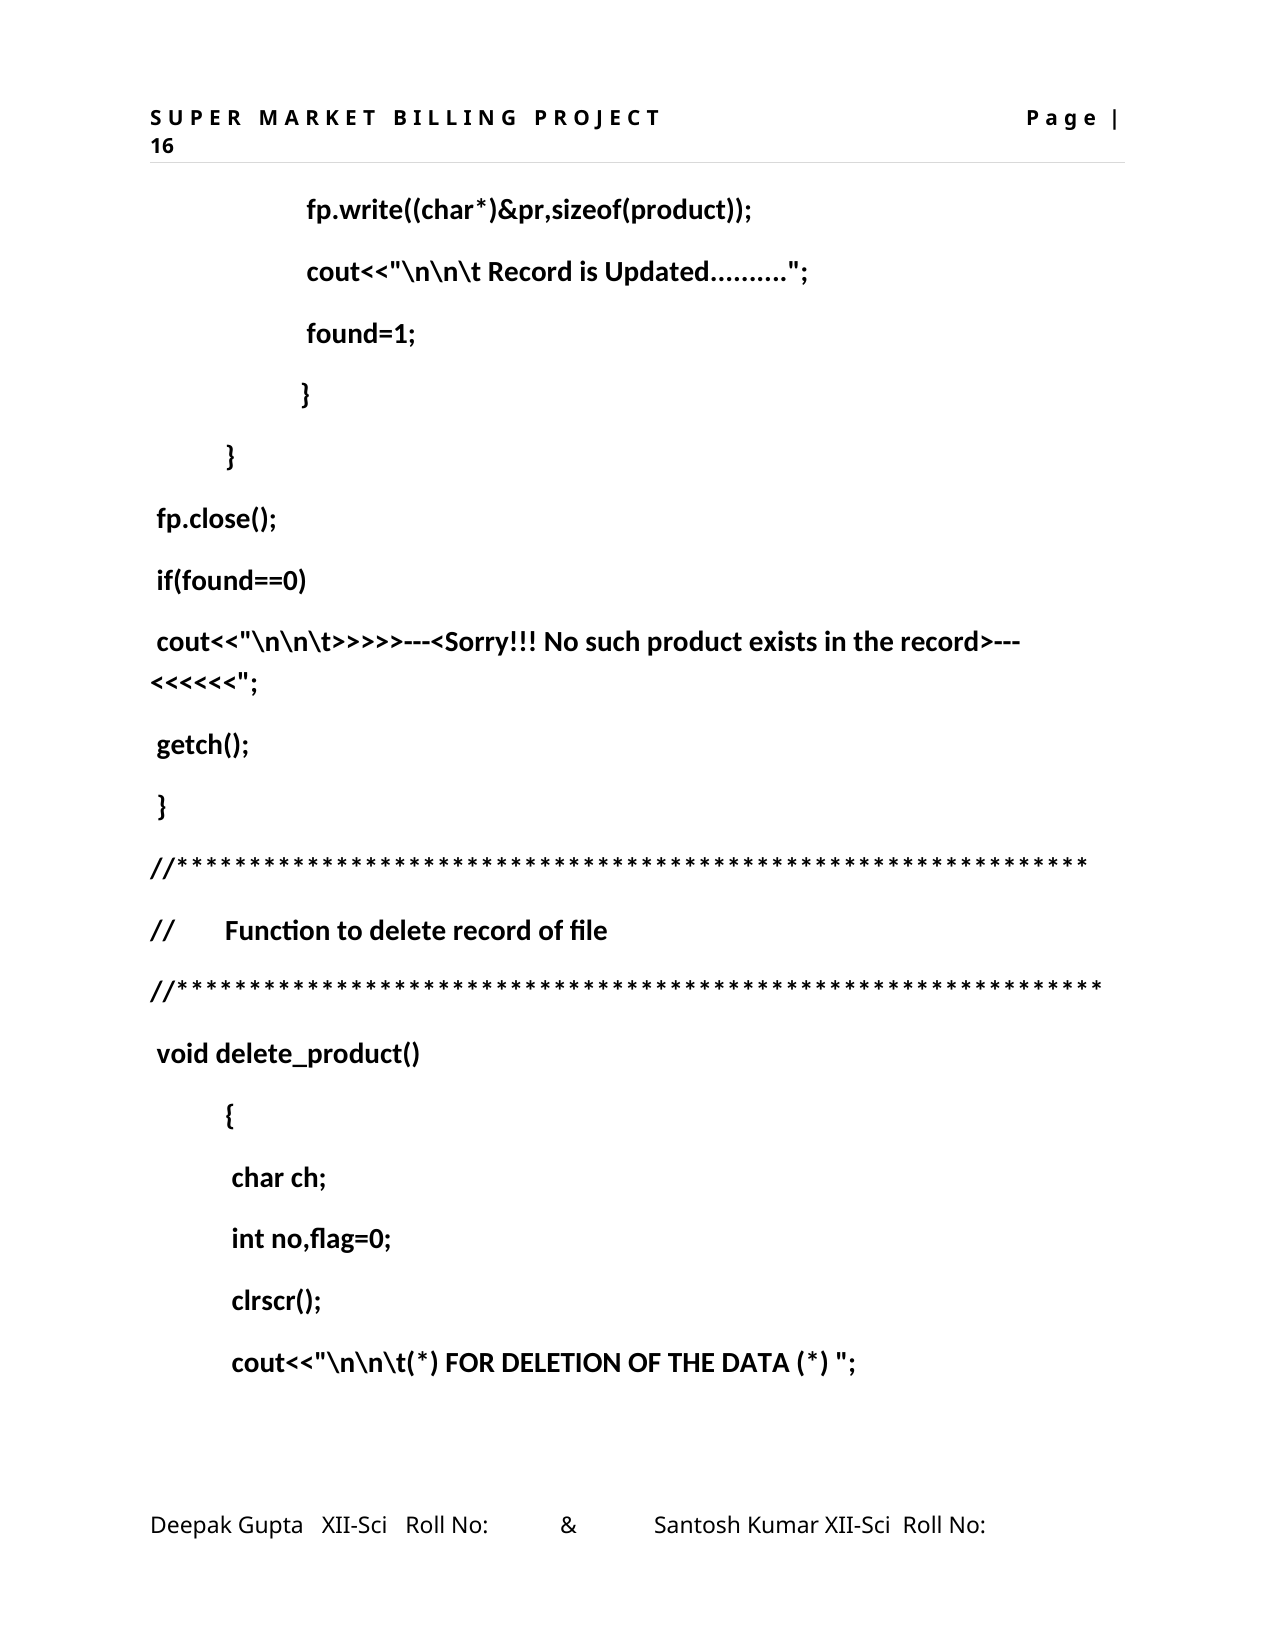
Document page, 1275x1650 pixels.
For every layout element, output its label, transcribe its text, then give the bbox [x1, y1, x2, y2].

text } [150, 376, 1125, 412]
text char ch; [150, 1159, 1125, 1194]
text cout<<"\n\n\t(*) FOR DELETION OF THE DATA (*) "; [150, 1344, 1125, 1379]
text // Function to delete record of file [150, 912, 1125, 947]
text cout<<"\n\n\t>>>>>---<Sorry!!! No such product exists in the record>---<<<<<<"; [150, 623, 1125, 700]
text found=1; [150, 315, 1125, 350]
text //**************************************************************** [150, 973, 1125, 1009]
text fp.write((char*)&pr,sizeof(product)); [150, 191, 1125, 227]
text } [150, 788, 1125, 824]
text clrscr(); [150, 1282, 1125, 1318]
text cout<<"\n\n\t Record is Updated.........."; [150, 253, 1125, 288]
text { [150, 1097, 1125, 1132]
text if(found==0) [150, 562, 1125, 597]
text int no,flag=0; [150, 1220, 1125, 1256]
text } [150, 438, 1125, 474]
text getch(); [150, 726, 1125, 762]
text void delete_product() [150, 1035, 1125, 1071]
text fp.close(); [150, 500, 1125, 536]
text //*************************************************************** [150, 850, 1125, 885]
